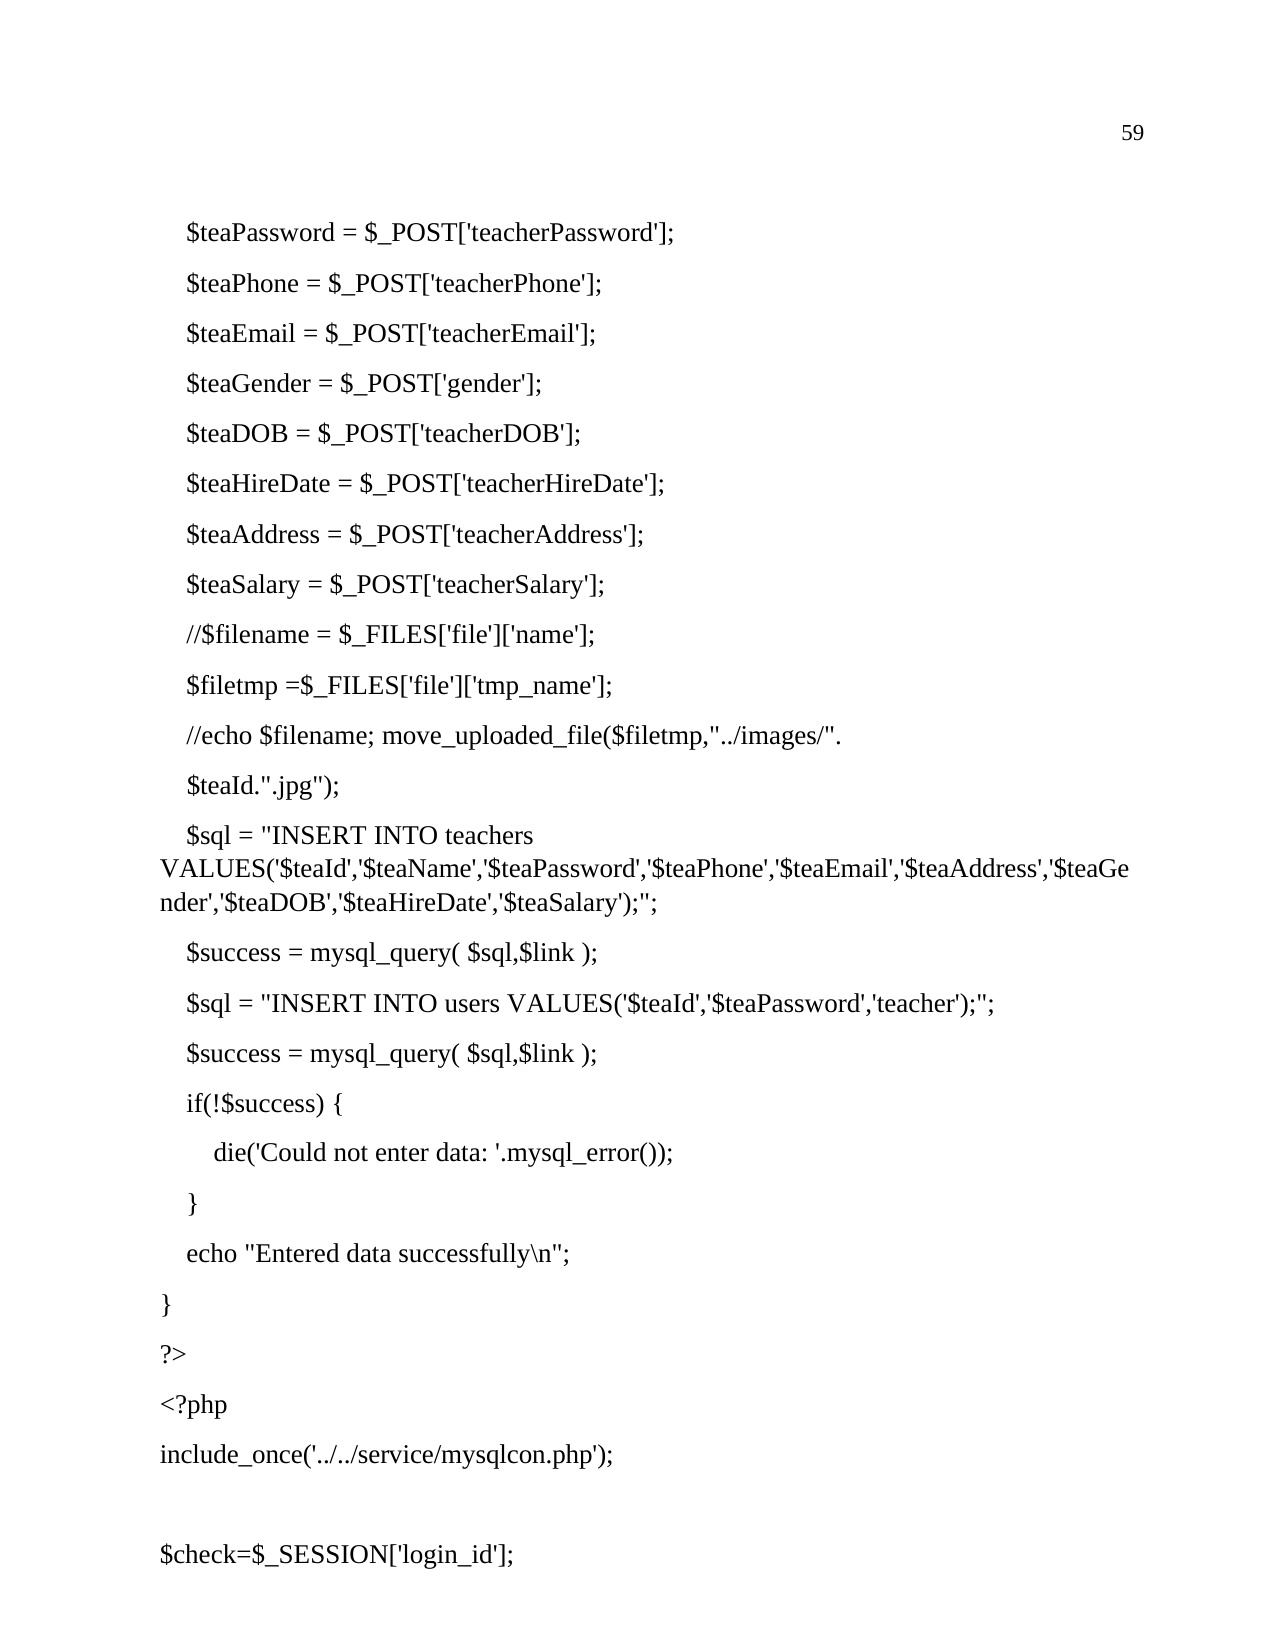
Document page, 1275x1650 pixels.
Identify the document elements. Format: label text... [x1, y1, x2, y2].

text die('Could not enter data: '.mysql_error()); [213, 1137, 1202, 1168]
text $success = mysql_query( $sql,$link ); if(!$success) { [186, 1037, 600, 1118]
text } [159, 1288, 1202, 1319]
text echo "Entered data successfully\n"; [186, 1237, 1202, 1268]
text $teaDOB = $_POST['teacherDOB']; [186, 418, 1202, 449]
text $teaPassword = $_POST['teacherPassword']; [186, 216, 1202, 247]
text $teaGender = $_POST['gender']; [186, 367, 1202, 398]
text $teaEmail = $_POST['teacherEmail']; [186, 317, 1202, 348]
text $sql = "INSERT INTO teachers VALUES('$teaId','$teaName','$teaPassword','$teaPhone','$teaEmail','$teaAddress','$teaGe nder','$teaDOB','$teaHireDate','$teaSalary');"; [159, 819, 1202, 917]
text //$filename = $_FILES['file']['name']; [186, 618, 1202, 649]
text $success = mysql_query( $sql,$link ); [186, 936, 1202, 967]
text $teaSalary = $_POST['teacherSalary']; [186, 568, 1202, 599]
text } [186, 1187, 1202, 1218]
text //echo $filename; move_uploaded_file($filetmp,"../images/".$teaId.".jpg"); [186, 719, 971, 800]
text $teaAddress = $_POST['teacherAddress']; [186, 518, 1202, 549]
text $check=$_SESSION['login_id']; [159, 1538, 1202, 1569]
text ?> [159, 1338, 1202, 1369]
text $sql = "INSERT INTO users VALUES('$teaId','$teaPassword','teacher');"; [186, 987, 1202, 1018]
text $filetmp =$_FILES['file']['tmp_name']; [186, 669, 1202, 700]
text <?php include_once('../../service/mysqlcon.php'); [159, 1388, 680, 1469]
text $teaHireDate = $_POST['teacherHireDate']; [186, 468, 1202, 499]
text $teaPhone = $_POST['teacherPhone']; [186, 267, 1202, 298]
